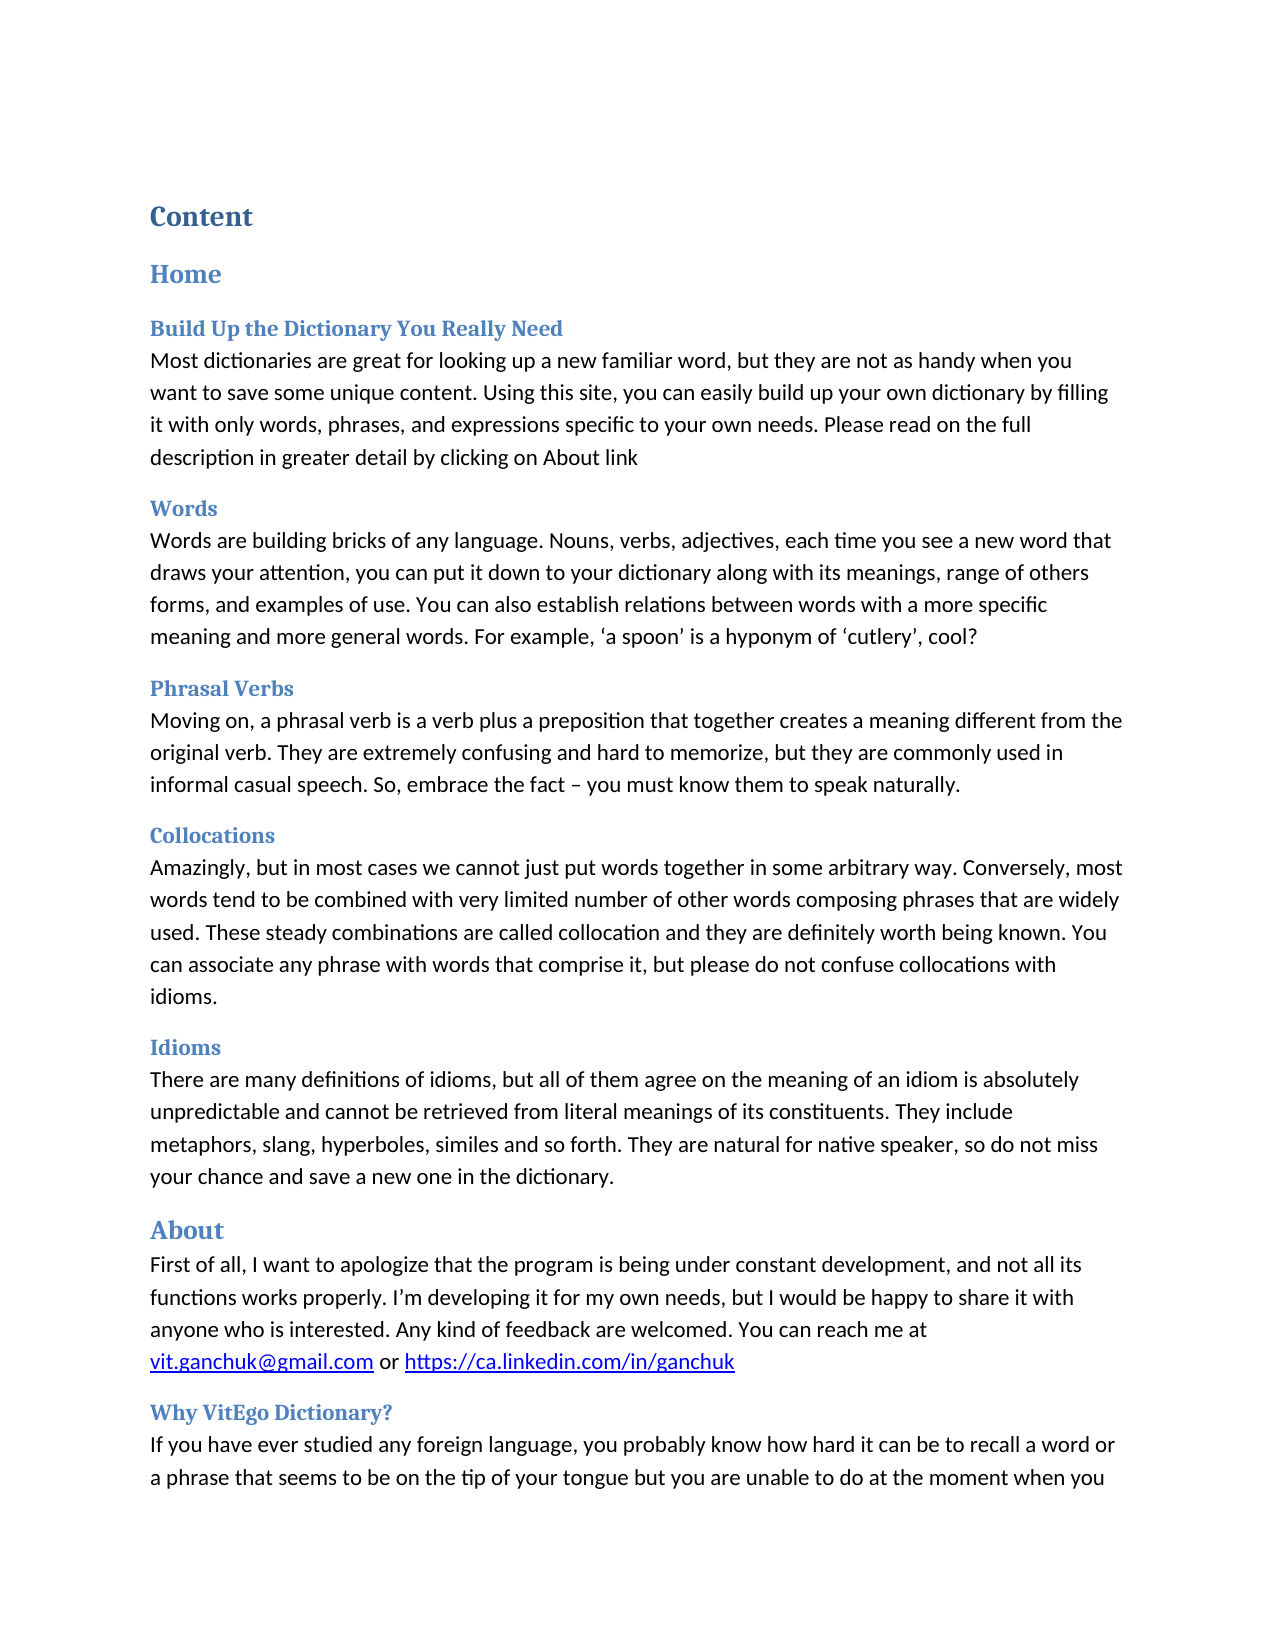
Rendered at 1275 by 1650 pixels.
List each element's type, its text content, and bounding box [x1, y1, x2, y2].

subtitle Build Up the Dictionary You Really Need [150, 316, 1125, 342]
subtitle Why VitEgo Dictionary? [150, 1400, 1125, 1427]
text Words are building bricks of any language. Nouns, verbs, adjectives, each time you see a new word that draws your attention, you can put it down to your dictionary along with its meanings, range of others forms, and examples of use. You can also establish relations between words with a more specific meaning and more general words. For example, ‘a spoon’ is a hyponym of ‘cutlery’, cool? [150, 526, 1125, 651]
subtitle Home [150, 259, 1125, 291]
subtitle Words [150, 496, 1125, 522]
text Most dictionaries are great for looking up a new familiar word, but they are not as handy when you want to save some unique content. Using this site, you can easily build up your own dictionary by filling it with only words, phrases, and expressions specific to your own needs. Please read on the full description in greater detail by clicking on About link [150, 346, 1125, 471]
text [150, 1430, 1125, 1491]
subtitle Idioms [150, 1035, 1125, 1061]
text There are many definitions of idioms, but all of them agree on the meaning of an idiom is absolutely unpredictable and cannot be retrieved from literal meanings of its constituents. They include metaphors, slang, hyperboles, similes and so forth. They are natural for native speaker, so do not miss your chance and save a new one in the dictionary. [150, 1065, 1125, 1190]
subtitle About [150, 1215, 1125, 1246]
subtitle Content [150, 200, 1125, 233]
subtitle Phrasal Verbs [150, 676, 1125, 702]
text Amazingly, but in most cases we cannot just put words together in some arbitrary way. Conversely, most words tend to be combined with very limited number of other words composing phrases that are widely used. These steady combinations are called collocation and they are definitely worth being known. You can associate any phrase with words that comprise it, but please do not confuse collocations with idioms. [150, 853, 1125, 1010]
text Moving on, a phrasal verb is a verb plus a preposition that together creates a meaning different from the original verb. They are extremely confusing and hard to memorize, but they are commonly used in informal casual speech. So, embrace the fact – you must know them to speak naturally. [150, 706, 1125, 798]
subtitle Collocations [150, 823, 1125, 849]
text First of all, I want to apologize that the program is being under constant development, and not all its functions works properly. I’m developing it for my own needs, but I would be happy to share it with anyone who is interested. Any kind of feedback are welcomed. You can reach me at vit.ganchuk@gmail.com or https://ca.linkedin.com/in/ganchuk [150, 1251, 1125, 1375]
